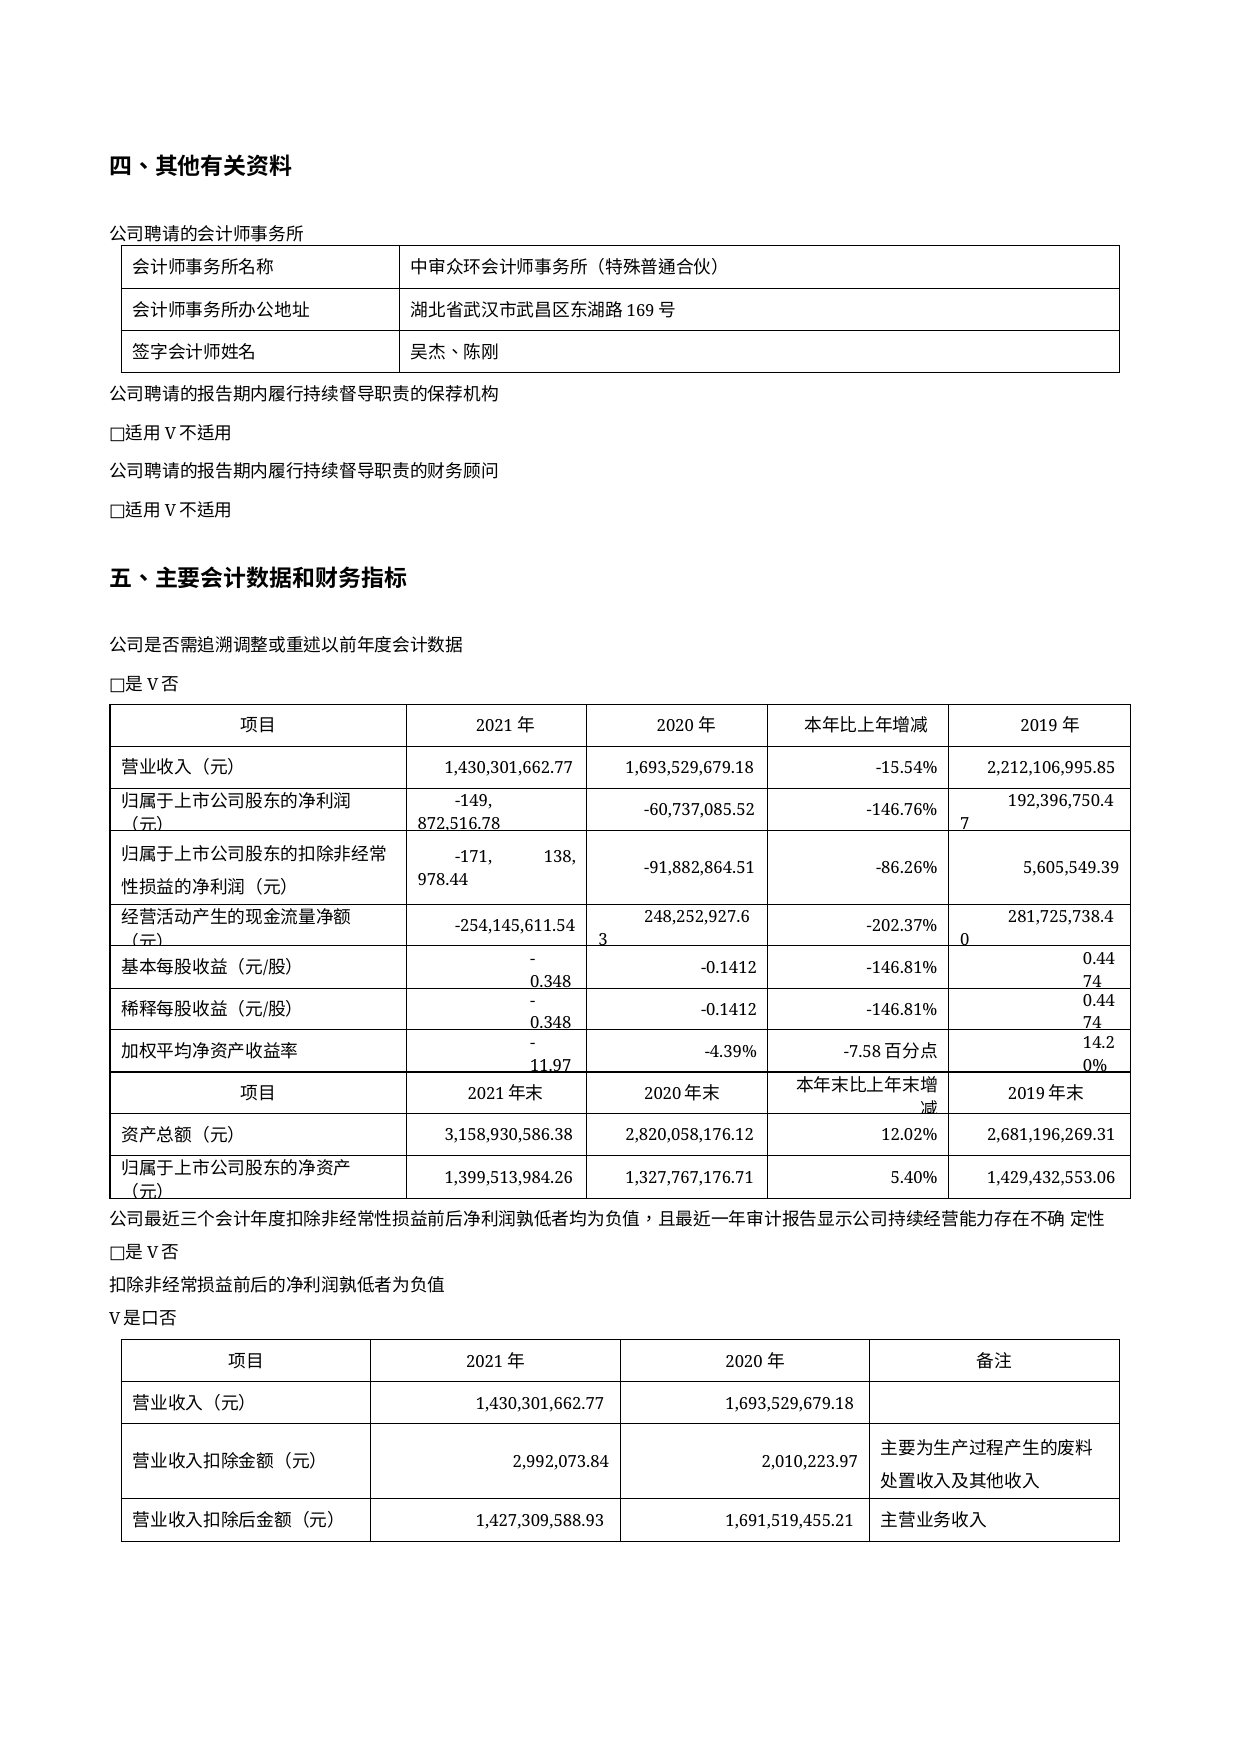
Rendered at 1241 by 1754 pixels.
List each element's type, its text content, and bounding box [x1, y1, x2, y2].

table_cell 吴杰、陈刚 [400, 331, 1119, 372]
table_cell -91,882,864.51 [587, 831, 767, 904]
table_cell 281,725,738.40 [949, 905, 1130, 945]
subtitle 四、其他有关资料 [109, 150, 1132, 181]
table_header 2019 年 [949, 705, 1130, 746]
table_cell 2019年末 [949, 1073, 1130, 1113]
table_cell -149, 872,516.78 [407, 789, 586, 829]
table_header 2020 年 [621, 1340, 869, 1381]
table_cell 营业收入扣除后金额（元） [122, 1499, 370, 1541]
table_cell 本年末比上年末增减 [768, 1073, 948, 1113]
table_cell 1,427,309,588.93 [371, 1499, 620, 1541]
table_cell 1,693,529,679.18 [587, 747, 767, 787]
text 扣除非经常损益前后的净利润孰低者为负值 [109, 1265, 1132, 1298]
table_cell 营业收入（元） [122, 1382, 370, 1423]
table_cell 1,693,529,679.18 [621, 1382, 869, 1423]
text □适用V不适用 [109, 498, 1132, 522]
text 公司聘请的报告期内履行持续督导职责的财务顾问 [109, 459, 1132, 483]
table_cell 5,605,549.39 [949, 831, 1130, 904]
table_cell -4.39% [587, 1030, 767, 1071]
table_cell -146.81% [768, 989, 948, 1029]
table_cell 营业收入（元） [111, 747, 406, 787]
table_cell 基本每股收益（元/股） [111, 946, 406, 987]
table_cell 归属于上市公司股东的扣除非经常 性损益的净利润（元） [111, 831, 406, 904]
table_cell [870, 1382, 1119, 1423]
table_cell -254,145,611.54 [407, 905, 586, 945]
table_cell 1,399,513,984.26 [407, 1156, 586, 1198]
table_header 2021 年 [407, 705, 586, 746]
table_header 中审众环会计师事务所（特殊普通合伙） [400, 246, 1119, 288]
table_cell 加权平均净资产收益率 [111, 1030, 406, 1071]
subtitle 五、主要会计数据和财务指标 [109, 561, 1132, 593]
table_cell 192,396,750.47 [949, 789, 1130, 829]
table_cell 2,681,196,269.31 [949, 1114, 1130, 1155]
table_cell -86.26% [768, 831, 948, 904]
table_header 会计师事务所名称 [122, 246, 399, 288]
table_cell 0.4474 [949, 946, 1130, 987]
table_cell -0.3485 [407, 946, 586, 987]
table_cell 14.20% [949, 1030, 1130, 1071]
table_cell 稀释每股收益（元/股） [111, 989, 406, 1029]
table_cell 1,327,767,176.71 [587, 1156, 767, 1198]
table_cell -0.3485 [407, 989, 586, 1029]
text □适用V不适用 [109, 420, 1132, 444]
table_cell 248,252,927.63 [587, 905, 767, 945]
table_cell 0.4474 [949, 989, 1130, 1029]
table_cell -171, 138, 978.44 [407, 831, 586, 904]
table_cell 归属于上市公司股东的净资产（元） [111, 1156, 406, 1198]
table_cell 营业收入扣除金额（元） [122, 1424, 370, 1498]
table_cell 1,430,301,662.77 [407, 747, 586, 787]
table_cell -11.97% [407, 1030, 586, 1071]
table_cell 2,010,223.97 [621, 1424, 869, 1498]
table_header 2021 年 [371, 1340, 620, 1381]
table_header 项目 [122, 1340, 370, 1381]
table_cell 3,158,930,586.38 [407, 1114, 586, 1155]
text 公司聘请的会计师事务所 [109, 221, 1132, 245]
table_cell -0.1412 [587, 946, 767, 987]
table_cell 2021年末 [407, 1073, 586, 1113]
text 公司最近三个会计年度扣除非经常性损益前后净利润孰低者均为负值，且最近一年审计报告显示公司持续经营能力存在不确 定性 [109, 1199, 1132, 1232]
text □是V否 [109, 1232, 1132, 1265]
table_cell 2020年末 [587, 1073, 767, 1113]
table_header 项目 [111, 705, 406, 746]
table_cell 12.02% [768, 1114, 948, 1155]
table_cell 2,820,058,176.12 [587, 1114, 767, 1155]
table_cell -60,737,085.52 [587, 789, 767, 829]
table_cell -146.76% [768, 789, 948, 829]
table_cell 主要为生产过程产生的废料 处置收入及其他收入 [870, 1424, 1119, 1498]
table_cell -15.54% [768, 747, 948, 787]
table_header 备注 [870, 1340, 1119, 1381]
text 公司聘请的报告期内履行持续督导职责的保荐机构 [109, 381, 1132, 406]
table_header 2020 年 [587, 705, 767, 746]
table_cell 2,212,106,995.85 [949, 747, 1130, 787]
table_cell 项目 [111, 1073, 406, 1113]
table_cell 湖北省武汉市武昌区东湖路169号 [400, 289, 1119, 329]
table_cell 归属于上市公司股东的净利润（元） [111, 789, 406, 829]
table_cell 经营活动产生的现金流量净额（元） [111, 905, 406, 945]
table_cell -7.58百分点 [768, 1030, 948, 1071]
text □是V否 [109, 671, 1132, 695]
table_cell -0.1412 [587, 989, 767, 1029]
table_cell 5.40% [768, 1156, 948, 1198]
table_cell 2,992,073.84 [371, 1424, 620, 1498]
text 公司是否需追溯调整或重述以前年度会计数据 [109, 632, 1132, 656]
table_cell 签字会计师姓名 [122, 331, 399, 372]
table_cell 主营业务收入 [870, 1499, 1119, 1541]
table_cell 1,430,301,662.77 [371, 1382, 620, 1423]
table_cell 资产总额（元） [111, 1114, 406, 1155]
table_cell 1,691,519,455.21 [621, 1499, 869, 1541]
table_header 本年比上年增减 [768, 705, 948, 746]
table_cell -202.37% [768, 905, 948, 945]
text V是口否 [109, 1298, 1132, 1331]
table_cell 1,429,432,553.06 [949, 1156, 1130, 1198]
table_cell 会计师事务所办公地址 [122, 289, 399, 329]
table_cell -146.81% [768, 946, 948, 987]
